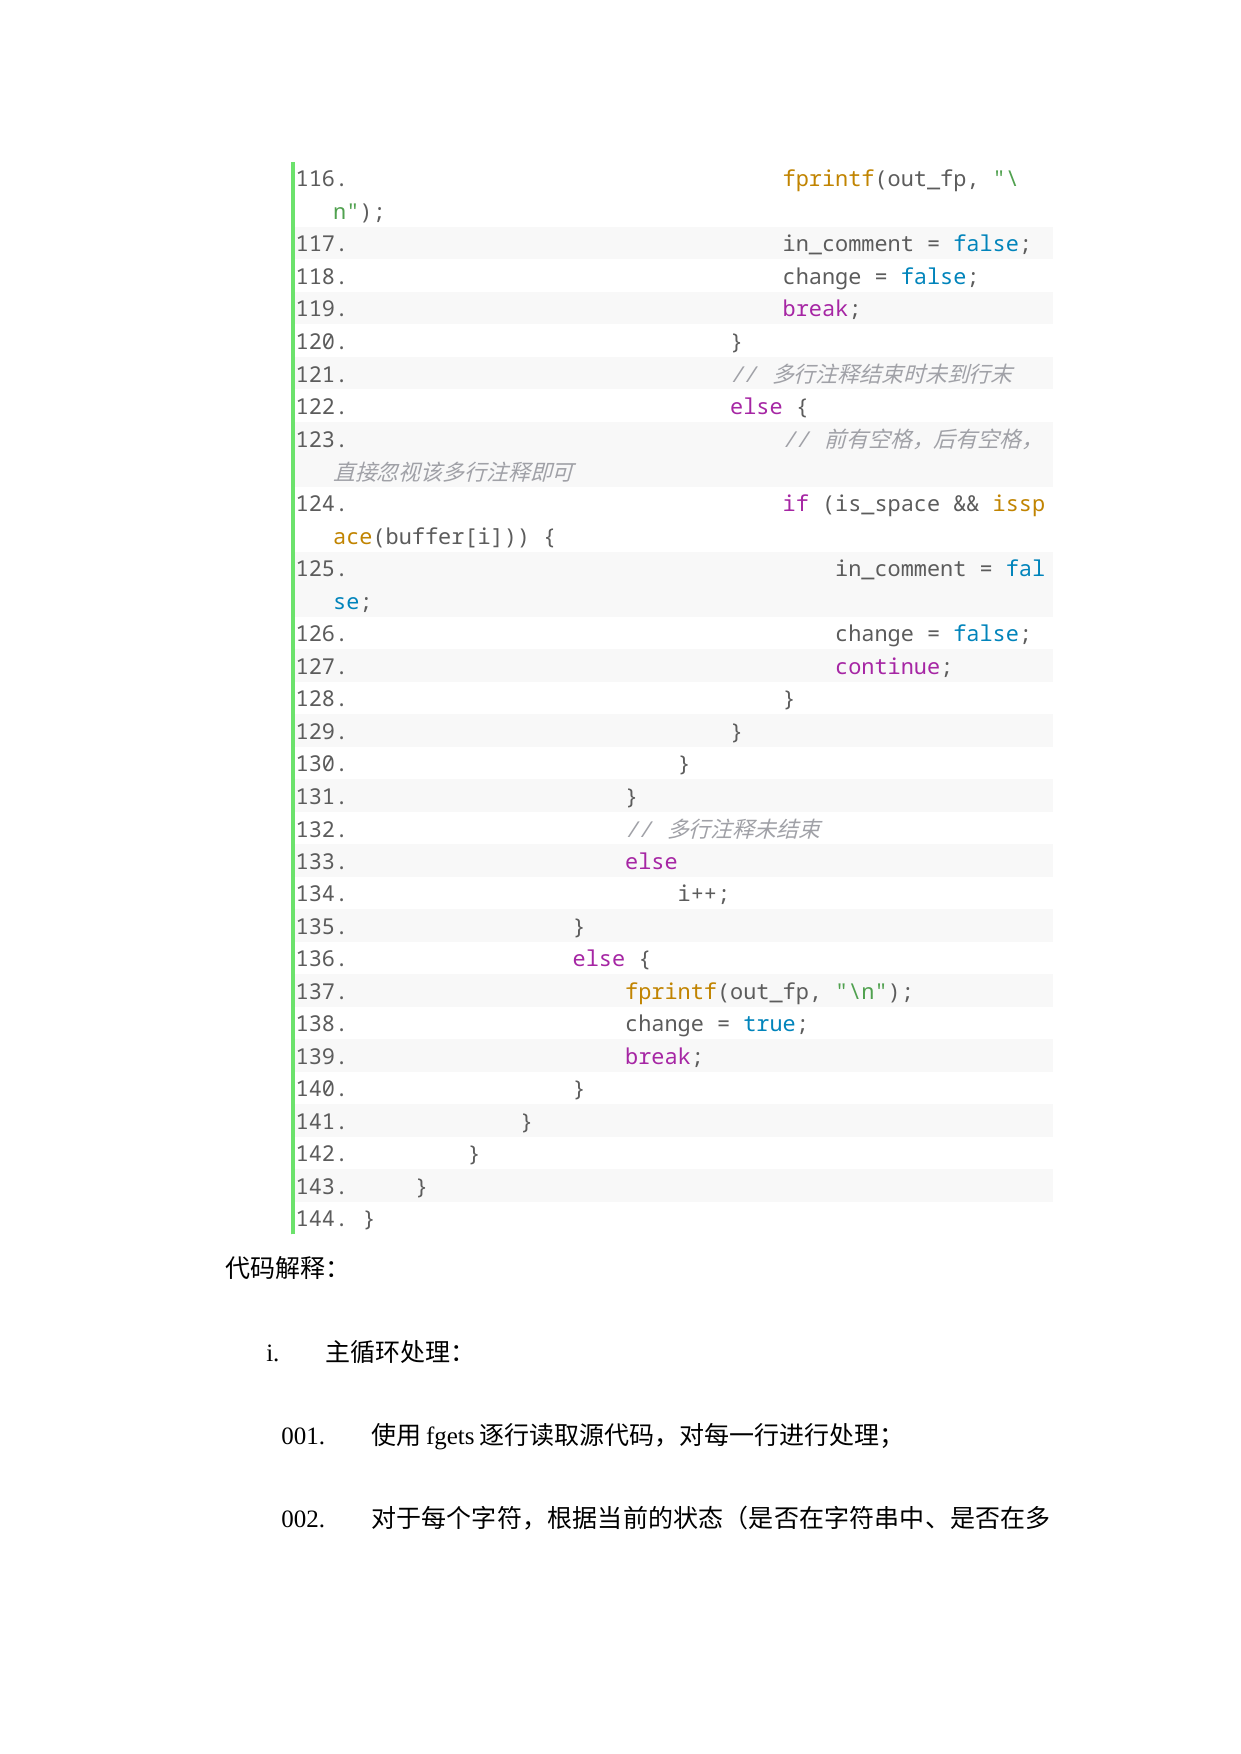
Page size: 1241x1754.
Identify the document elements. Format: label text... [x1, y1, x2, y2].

list change = true; [295, 1007, 1053, 1039]
list } [295, 1104, 1053, 1137]
list } [295, 682, 1053, 714]
list in_comment = false; [295, 227, 1053, 259]
list change = false; [295, 259, 1053, 292]
list } [295, 1072, 1053, 1104]
list fprintf(out_fp, "\n"); [295, 162, 1053, 227]
list else [295, 844, 1053, 877]
list in_comment = false; [295, 552, 1053, 617]
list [325, 1484, 1053, 1549]
list break; [295, 1039, 1053, 1072]
list break; [295, 292, 1053, 324]
list } [295, 714, 1053, 747]
list change = false; [295, 617, 1053, 649]
list 代码解释： [225, 1234, 1053, 1299]
list fprintf(out_fp, "\n"); [295, 974, 1053, 1007]
list } [295, 747, 1053, 779]
list if (is_space && isspace(buffer[i])) { [295, 487, 1053, 552]
list else { [295, 389, 1053, 422]
list continue; [295, 649, 1053, 682]
list // 多行注释未结束 [295, 812, 1053, 844]
list 使用fgets逐行读取源代码，对每一行进行处理； [325, 1401, 1053, 1466]
list } [295, 1169, 1053, 1202]
list else { [295, 942, 1053, 974]
list } [295, 1137, 1053, 1169]
list 主循环处理： [279, 1318, 1053, 1383]
list } [295, 324, 1053, 357]
list i++; [295, 877, 1053, 909]
list } [295, 909, 1053, 942]
list } [295, 779, 1053, 812]
list } [295, 1202, 1053, 1234]
list // 前有空格，后有空格，直接忽视该多行注释即可 [295, 422, 1053, 487]
list // 多行注释结束时未到行末 [295, 357, 1053, 389]
